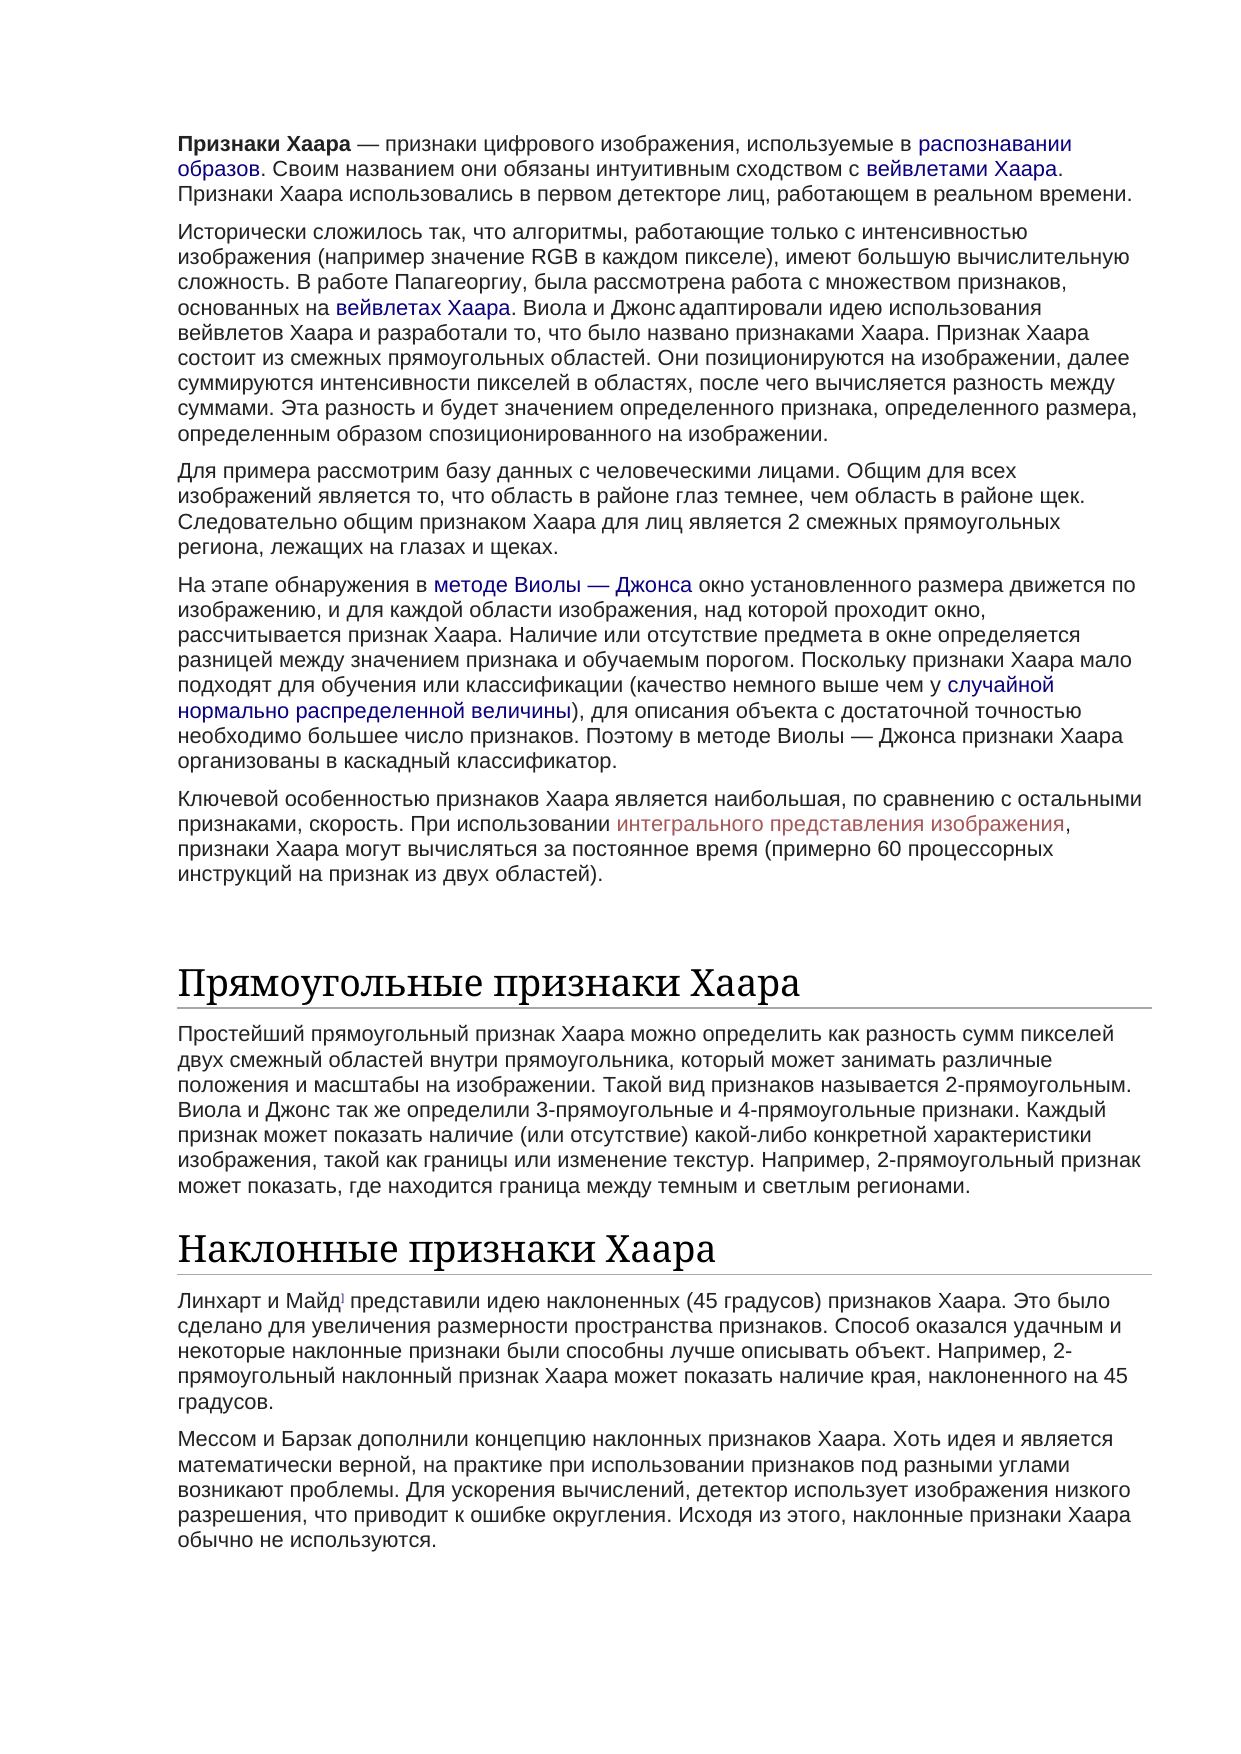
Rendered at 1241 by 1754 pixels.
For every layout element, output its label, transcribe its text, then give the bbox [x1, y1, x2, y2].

text Линхарт и Майд] представили идею наклоненных (45 градусов) признаков Хаара. Это было сделано для увеличения размерности пространства признаков. Способ оказался удачным и некоторые наклонные признаки были способны лучше описывать объект. Например, 2-прямоугольный наклонный признак Хаара может показать наличие края, наклоненного на 45 градусов. [177, 1288, 1152, 1414]
text Простейший прямоугольный признак Хаара можно определить как разность сумм пикселей двух смежный областей внутри прямоугольника, который может занимать различные положения и масштабы на изображении. Такой вид признаков называется 2-прямоугольным. Виола и Джонс так же определили 3-прямоугольные и 4-прямоугольные признаки. Каждый признак может показать наличие (или отсутствие) какой-либо конкретной характеристики изображения, такой как границы или изменение текстур. Например, 2-прямоугольный признак может показать, где находится граница между темным и светлым регионами. [177, 1021, 1152, 1198]
text Мессом и Барзак дополнили концепцию наклонных признаков Хаара. Хоть идея и является математически верной, на практике при использовании признаков под разными углами возникают проблемы. Для ускорения вычислений, детектор использует изображения низкого разрешения, что приводит к ошибке округления. Исходя из этого, наклонные признаки Хаара обычно не используются. [177, 1426, 1152, 1552]
text Исторически сложилось так, что алгоритмы, работающие только с интенсивностью изображения (например значение RGB в каждом пикселе), имеют большую вычислительную сложность. В работе Папагеоргиу, была рассмотрена работа с множеством признаков, основанных на вейвлетах Хаара. Виола и Джонс адаптировали идею использования вейвлетов Хаара и разработали то, что было названо признаками Хаара. Признак Хаара состоит из смежных прямоугольных областей. Они позиционируются на изображении, далее суммируются интенсивности пикселей в областях, после чего вычисляется разность между суммами. Эта разность и будет значением определенного признака, определенного размера, определенным образом спозиционированного на изображении. [177, 219, 1152, 446]
text Ключевой особенностью признаков Хаара является наибольшая, по сравнению с остальными признаками, скорость. При использовании интегрального представления изображения, признаки Хаара могут вычисляться за постоянное время (примерно 60 процессорных инструкций на признак из двух областей). [177, 786, 1152, 886]
text Признаки Хаара — признаки цифрового изображения, используемые в распознавании образов. Своим названием они обязаны интуитивным сходством с вейвлетами Хаара. Признаки Хаара использовались в первом детекторе лиц, работающем в реальном времени. [177, 131, 1152, 206]
text На этапе обнаружения в методе Виолы — Джонса окно установленного размера движется по изображению, и для каждой области изображения, над которой проходит окно, рассчитывается признак Хаара. Наличие или отсутствие предмета в окне определяется разницей между значением признака и обучаемым порогом. Поскольку признаки Хаара мало подходят для обучения или классификации (качество немного выше чем у случайной нормально распределенной величины), для описания объекта с достаточной точностью необходимо большее число признаков. Поэтому в методе Виолы — Джонса признаки Хаара организованы в каскадный классификатор. [177, 571, 1152, 773]
text Наклонные признаки Хаара [177, 1223, 1152, 1274]
text Для примера рассмотрим базу данных с человеческими лицами. Общим для всех изображений является то, что область в районе глаз темнее, чем область в районе щек. Следовательно общим признаком Хаара для лиц является 2 смежных прямоугольных региона, лежащих на глазах и щеках. [177, 458, 1152, 559]
text Прямоугольные признаки Хаара [177, 956, 1152, 1007]
